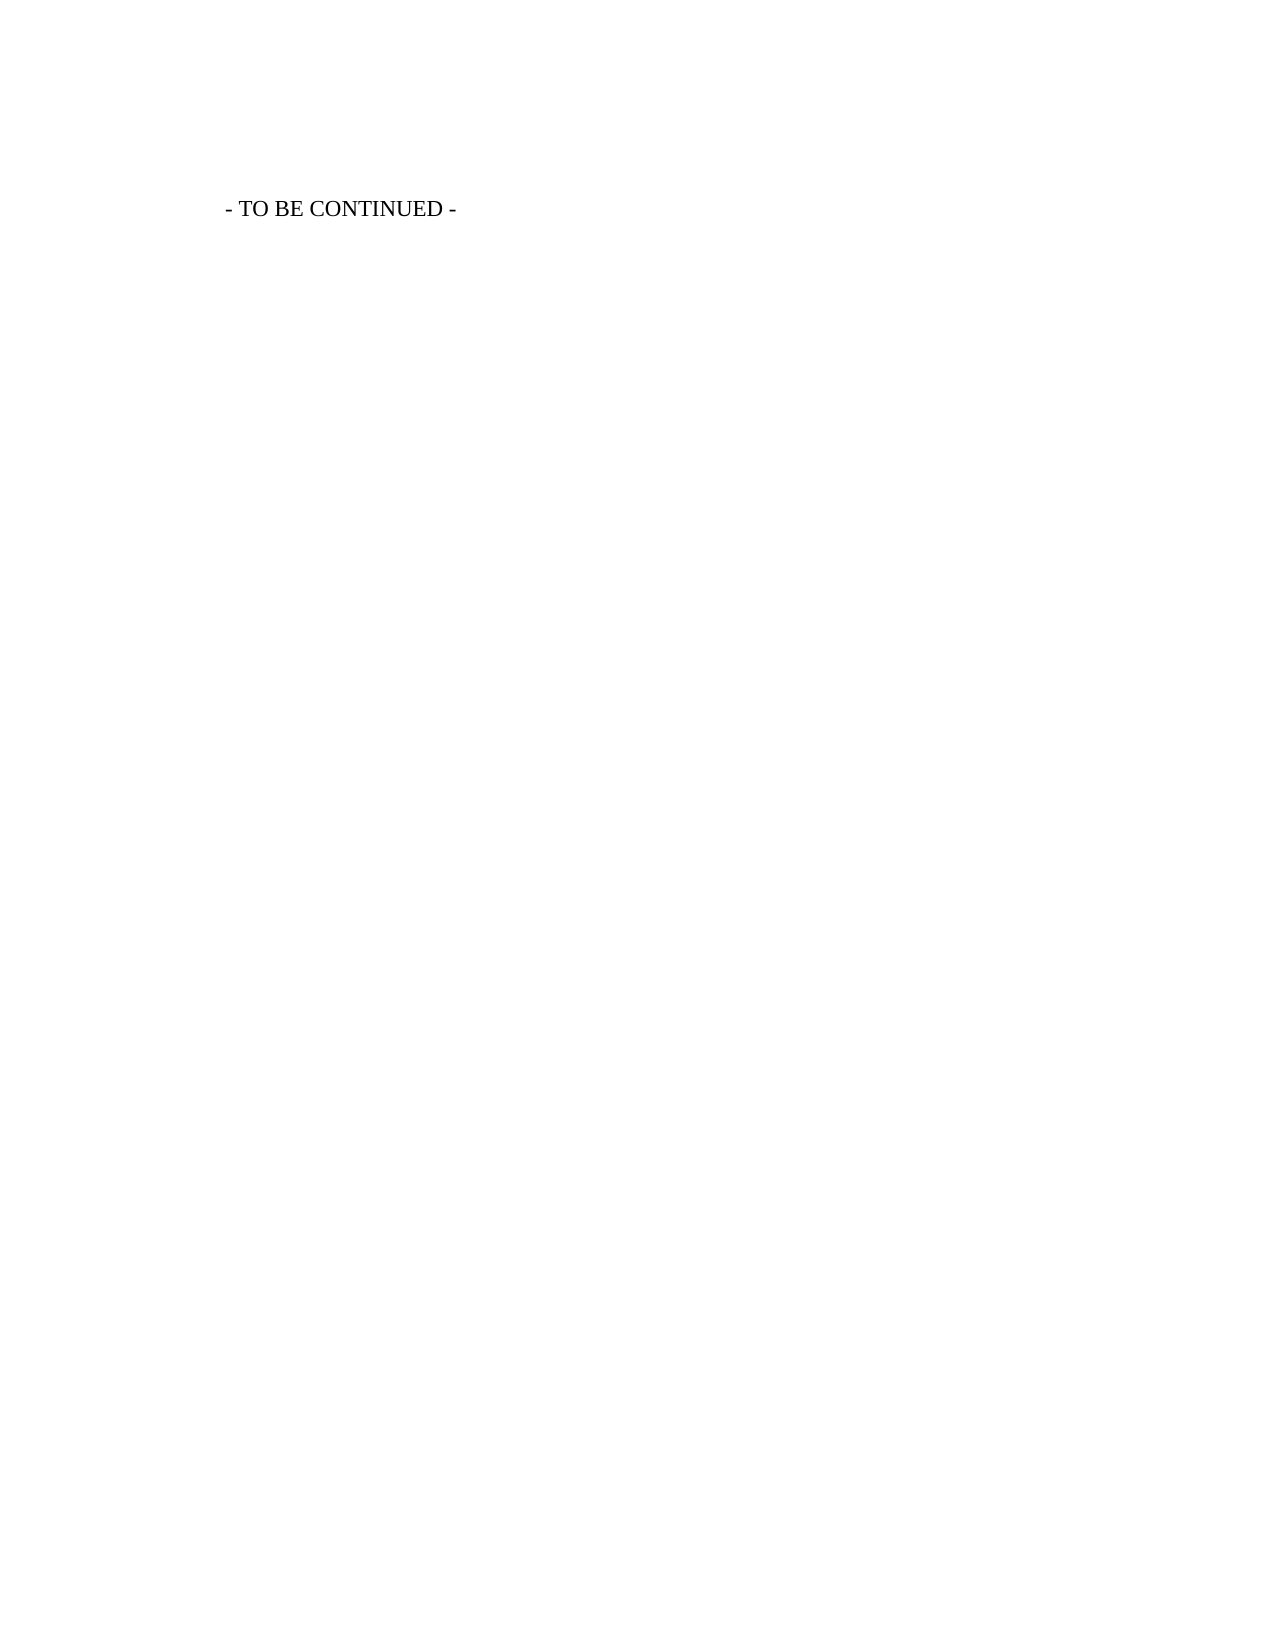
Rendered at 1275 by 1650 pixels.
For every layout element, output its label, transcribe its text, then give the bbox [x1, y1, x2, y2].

text - TO BE CONTINUED - [150, 195, 1125, 221]
